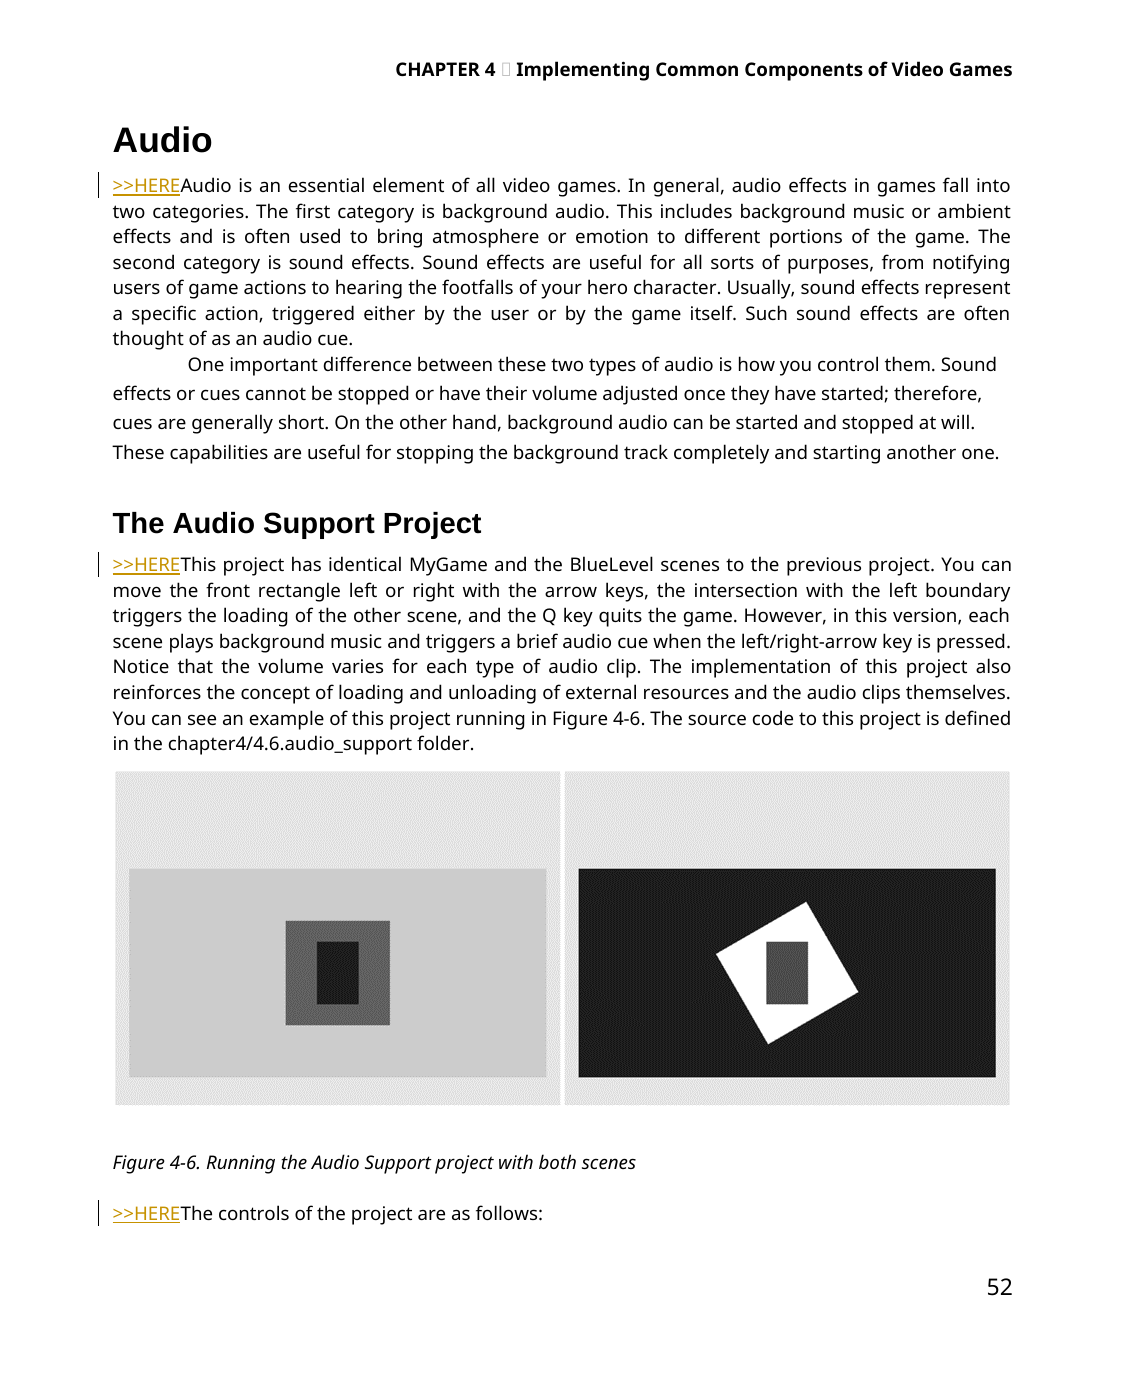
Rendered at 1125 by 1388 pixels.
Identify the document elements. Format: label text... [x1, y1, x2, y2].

text The controls of the project are as follows: [112, 1200, 1012, 1226]
subtitle The Audio Support Project [112, 506, 1012, 539]
text This project has identical MyGame and the BlueLevel scenes to the previous project. You can move the front rectangle left or right with the arrow keys, the intersection with the left boundary triggers the loading of the other scene, and the Q key quits the game. However, in this version, each scene plays background music and triggers a brief audio cue when the left/right-arrow key is pressed. Notice that the volume varies for each type of audio clip. The implementation of this project also reinforces the concept of loading and unloading of external resources and the audio clips themselves. You can see an example of this project running in Figure 4-6. The source code to this project is defined in the chapter4/4.6.audio_support folder. [112, 552, 1012, 756]
text Figure 4-6. Running the Audio Support project with both scenes [112, 1150, 1012, 1175]
picture [112, 768, 1013, 1108]
text Audio is an essential element of all video games. In general, audio effects in games fall into two categories. The first category is background audio. This includes background music or ambient effects and is often used to bring atmosphere or emotion to different portions of the game. The second category is sound effects. Sound effects are useful for all sorts of purposes, from notifying users of game actions to hearing the footfalls of your hero character. Usually, sound effects represent a specific action, triggered either by the user or by the game itself. Such sound effects are often thought of as an audio cue. [112, 172, 1012, 351]
text One important difference between these two types of audio is how you control them. Sound effects or cues cannot be stopped or have their volume adjusted once they have started; therefore, cues are generally short. On the other hand, background audio can be started and stopped at will. These capabilities are useful for stopping the background track completely and starting another one. [112, 351, 1012, 464]
subtitle Audio [112, 119, 1012, 160]
